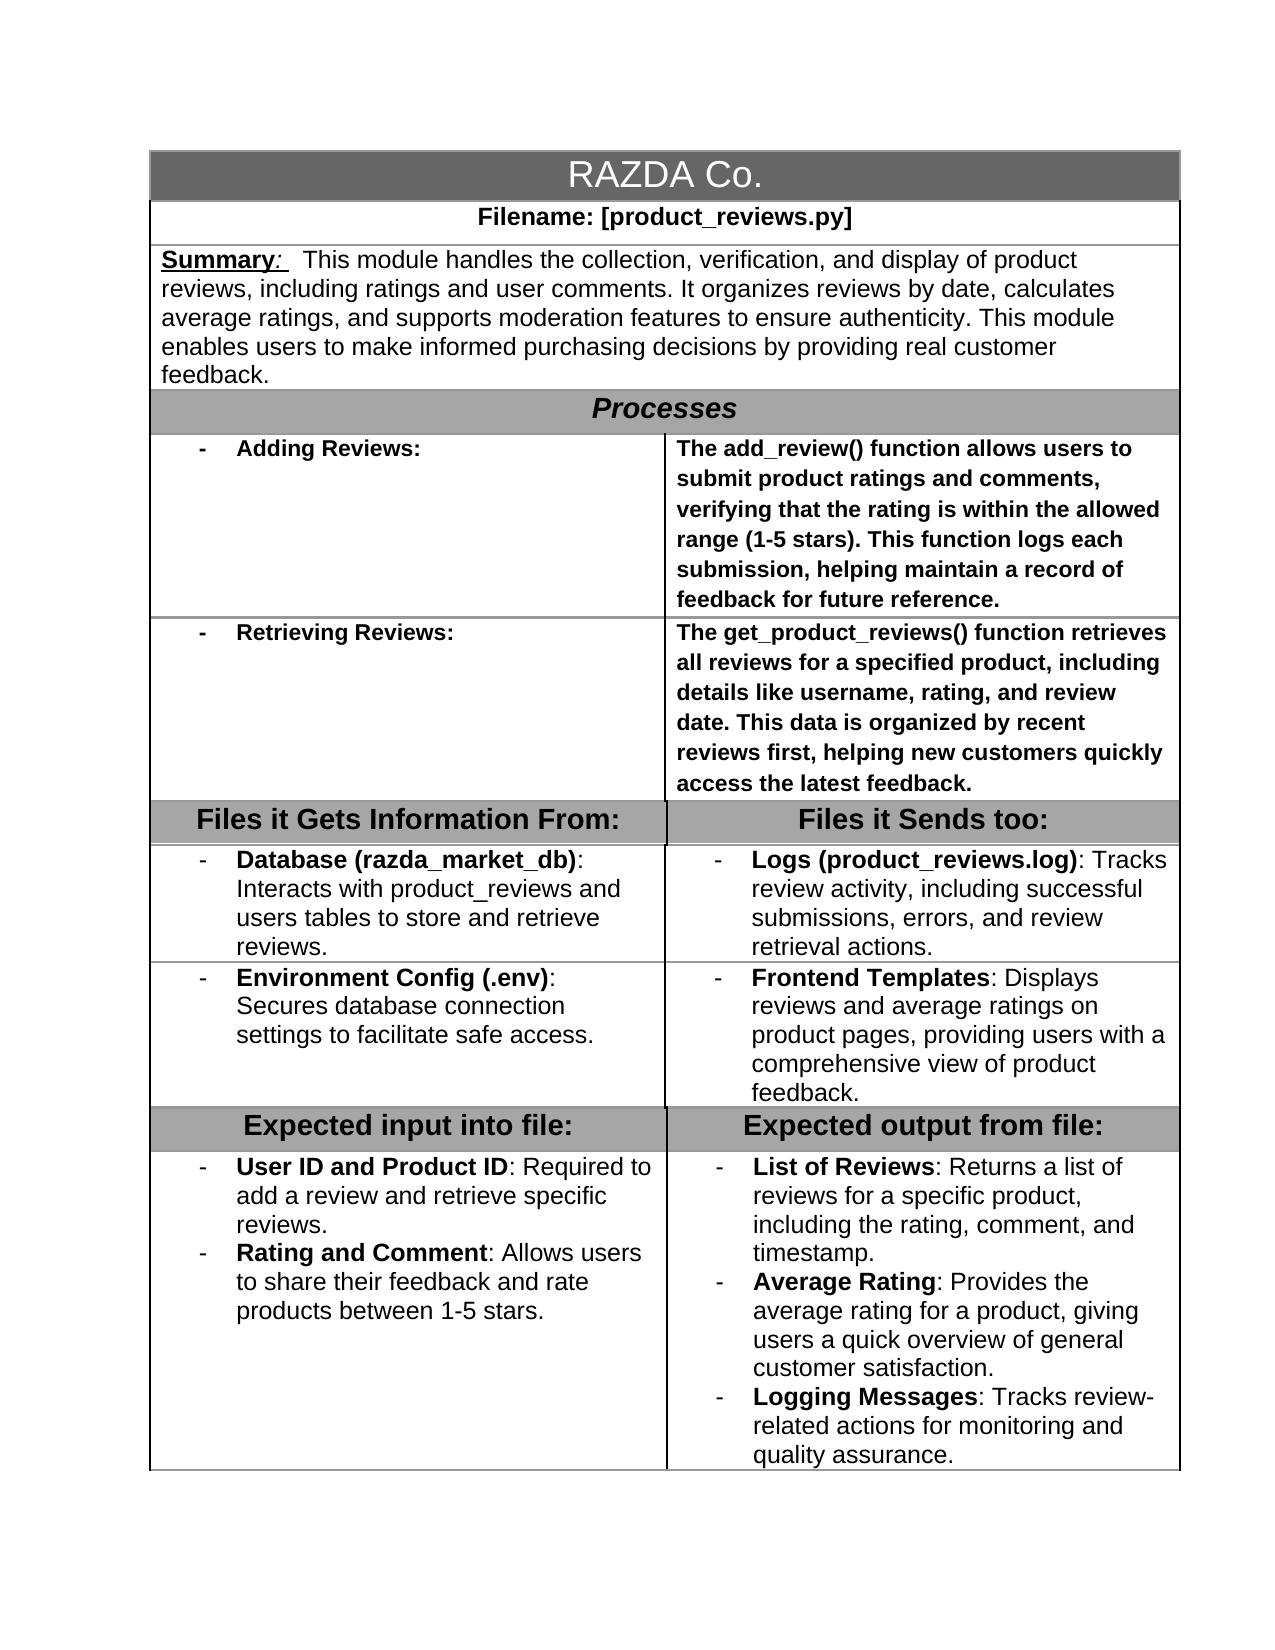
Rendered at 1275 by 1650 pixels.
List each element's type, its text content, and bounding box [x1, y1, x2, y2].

table_cell Files it Sends too: [668, 802, 1179, 843]
table_cell Filename: [product_reviews.py] [151, 202, 1179, 243]
table_cell Files it Gets Information From: [151, 802, 666, 843]
table_cell Expected input into file: [151, 1109, 666, 1150]
table_cell The get_product_reviews() function retrieves all reviews for a specified product, including details like username, rating, and review date. This data is organized by recent reviews first, helping new customers quickly access the latest feedback. [666, 619, 1179, 800]
table_cell Database (razda_market_db): Interacts with product_reviews and users tables to store and retrieve reviews. [151, 846, 664, 961]
table_cell Frontend Templates: Displays reviews and average ratings on product pages, providing users with a comprehensive view of product feedback. [666, 963, 1179, 1106]
table_cell The add_review() function allows users to submit product ratings and comments, verifying that the rating is within the allowed range (1-5 stars). This function logs each submission, helping maintain a record of feedback for future reference. [666, 435, 1179, 616]
table_header RAZDA Co. [151, 152, 1179, 200]
table_cell Retrieving Reviews: [151, 619, 664, 800]
table_cell User ID and Product ID: Required to add a review and retrieve specific reviews. Rating and Comment: Allows users to share their feedback and rate products between 1-5 stars. [151, 1152, 666, 1468]
table_cell Environment Config (.env): Secures database connection settings to facilitate safe access. [151, 963, 664, 1106]
table_cell Adding Reviews: [151, 435, 664, 616]
table_cell Processes [151, 391, 1179, 433]
table_cell Expected output from file: [668, 1109, 1179, 1150]
table_cell List of Reviews: Returns a list of reviews for a specific product, including the rating, comment, and timestamp. Average Rating: Provides the average rating for a product, giving users a quick overview of general customer satisfaction. Logging Messages: Tracks review-related actions for monitoring and quality assurance. [668, 1152, 1179, 1468]
table_cell Summary: This module handles the collection, verification, and display of product reviews, including ratings and user comments. It organizes reviews by date, calculates average ratings, and supports moderation features to ensure authenticity. This module enables users to make informed purchasing decisions by providing real customer feedback. [151, 246, 1179, 389]
table_cell Logs (product_reviews.log): Tracks review activity, including successful submissions, errors, and review retrieval actions. [666, 846, 1179, 961]
